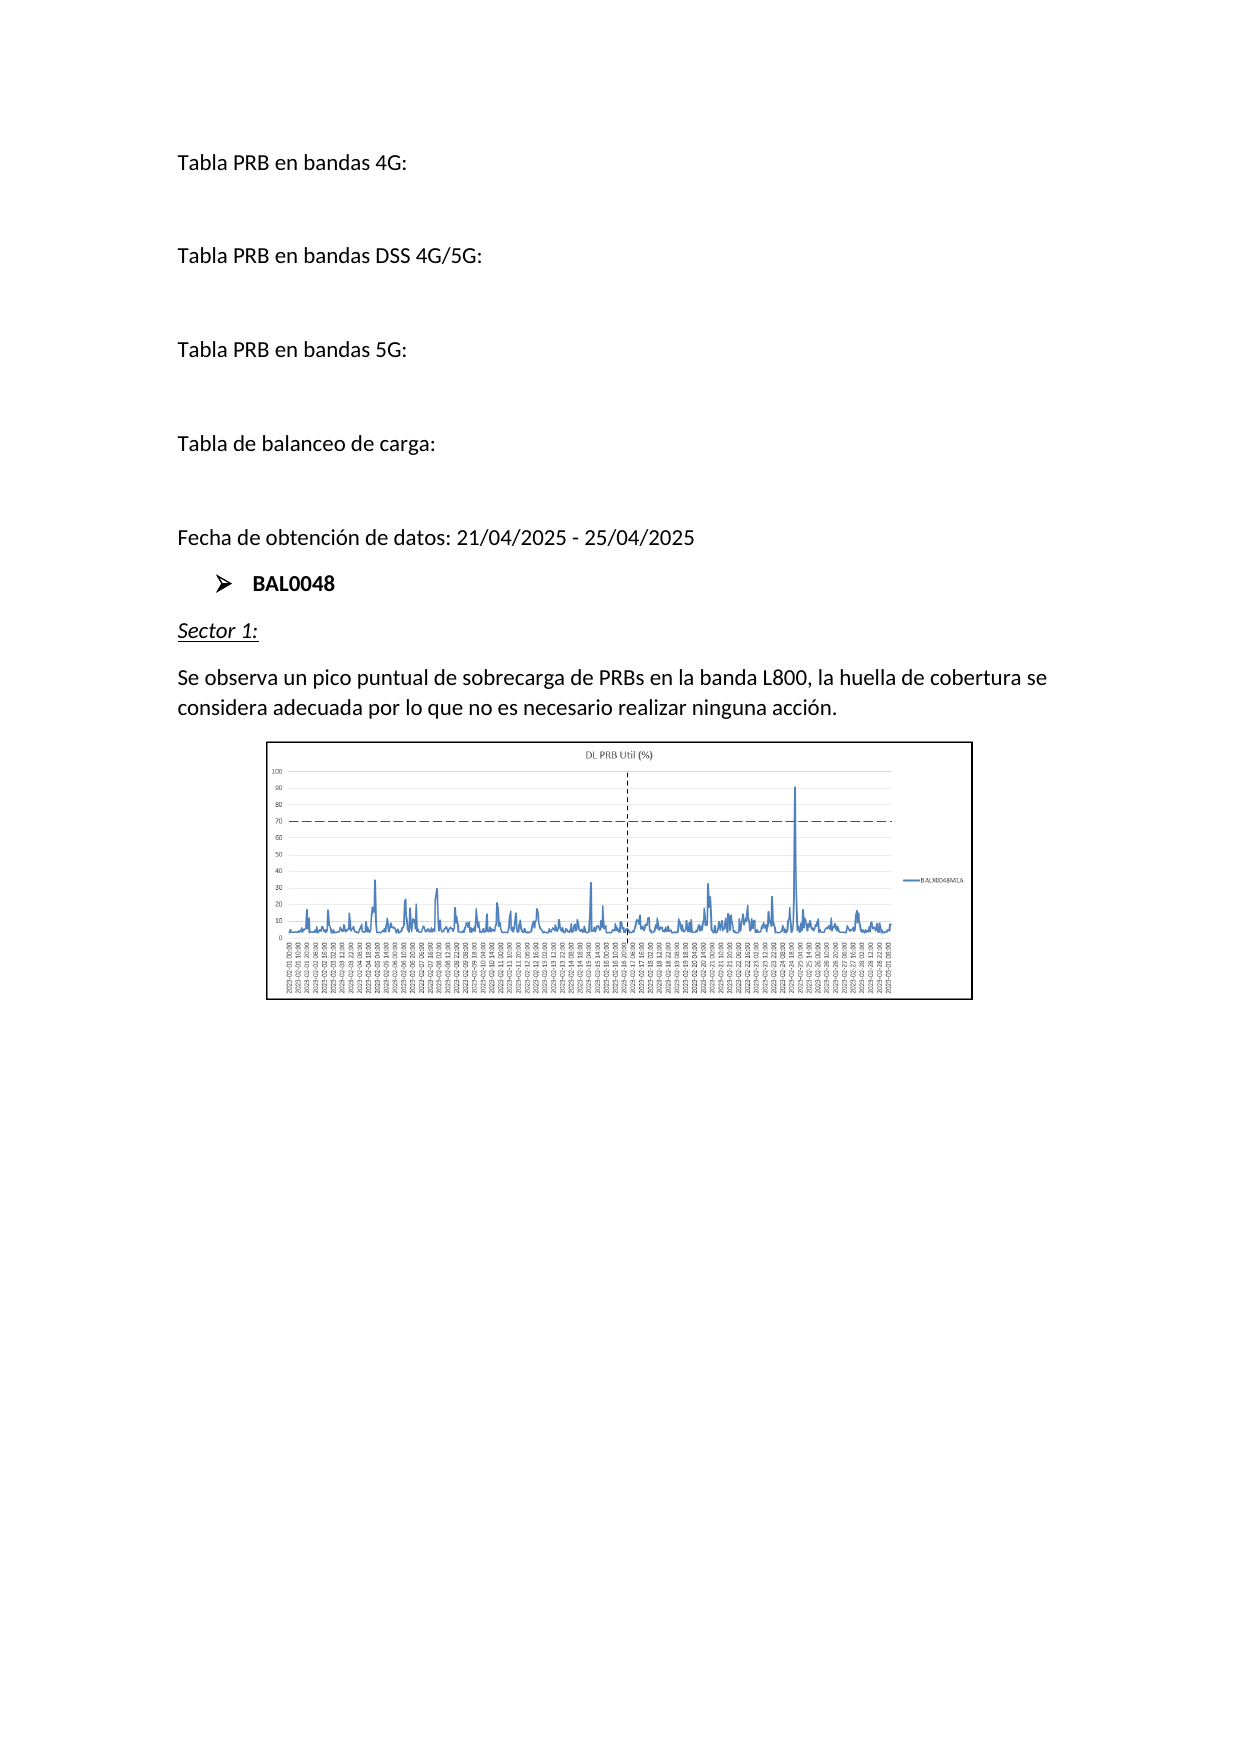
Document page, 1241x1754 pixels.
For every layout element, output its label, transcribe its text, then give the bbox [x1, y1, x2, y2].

picture [265, 740, 975, 1001]
text Tabla PRB en bandas 5G: [177, 335, 1063, 363]
text Tabla PRB en bandas 4G: [177, 148, 1063, 176]
text Fecha de obtención de datos: 21/04/2025 - 25/04/2025 [177, 523, 1063, 551]
text Sector 1: [177, 616, 1063, 644]
list BAL0048 [215, 569, 1063, 597]
text Tabla PRB en bandas DSS 4G/5G: [177, 241, 1063, 269]
text Se observa un pico puntual de sobrecarga de PRBs en la banda L800, la huella de cobertura se considera adecuada por lo que no es necesario realizar ninguna acción. [177, 663, 1063, 721]
text Tabla de balanceo de carga: [177, 429, 1063, 457]
